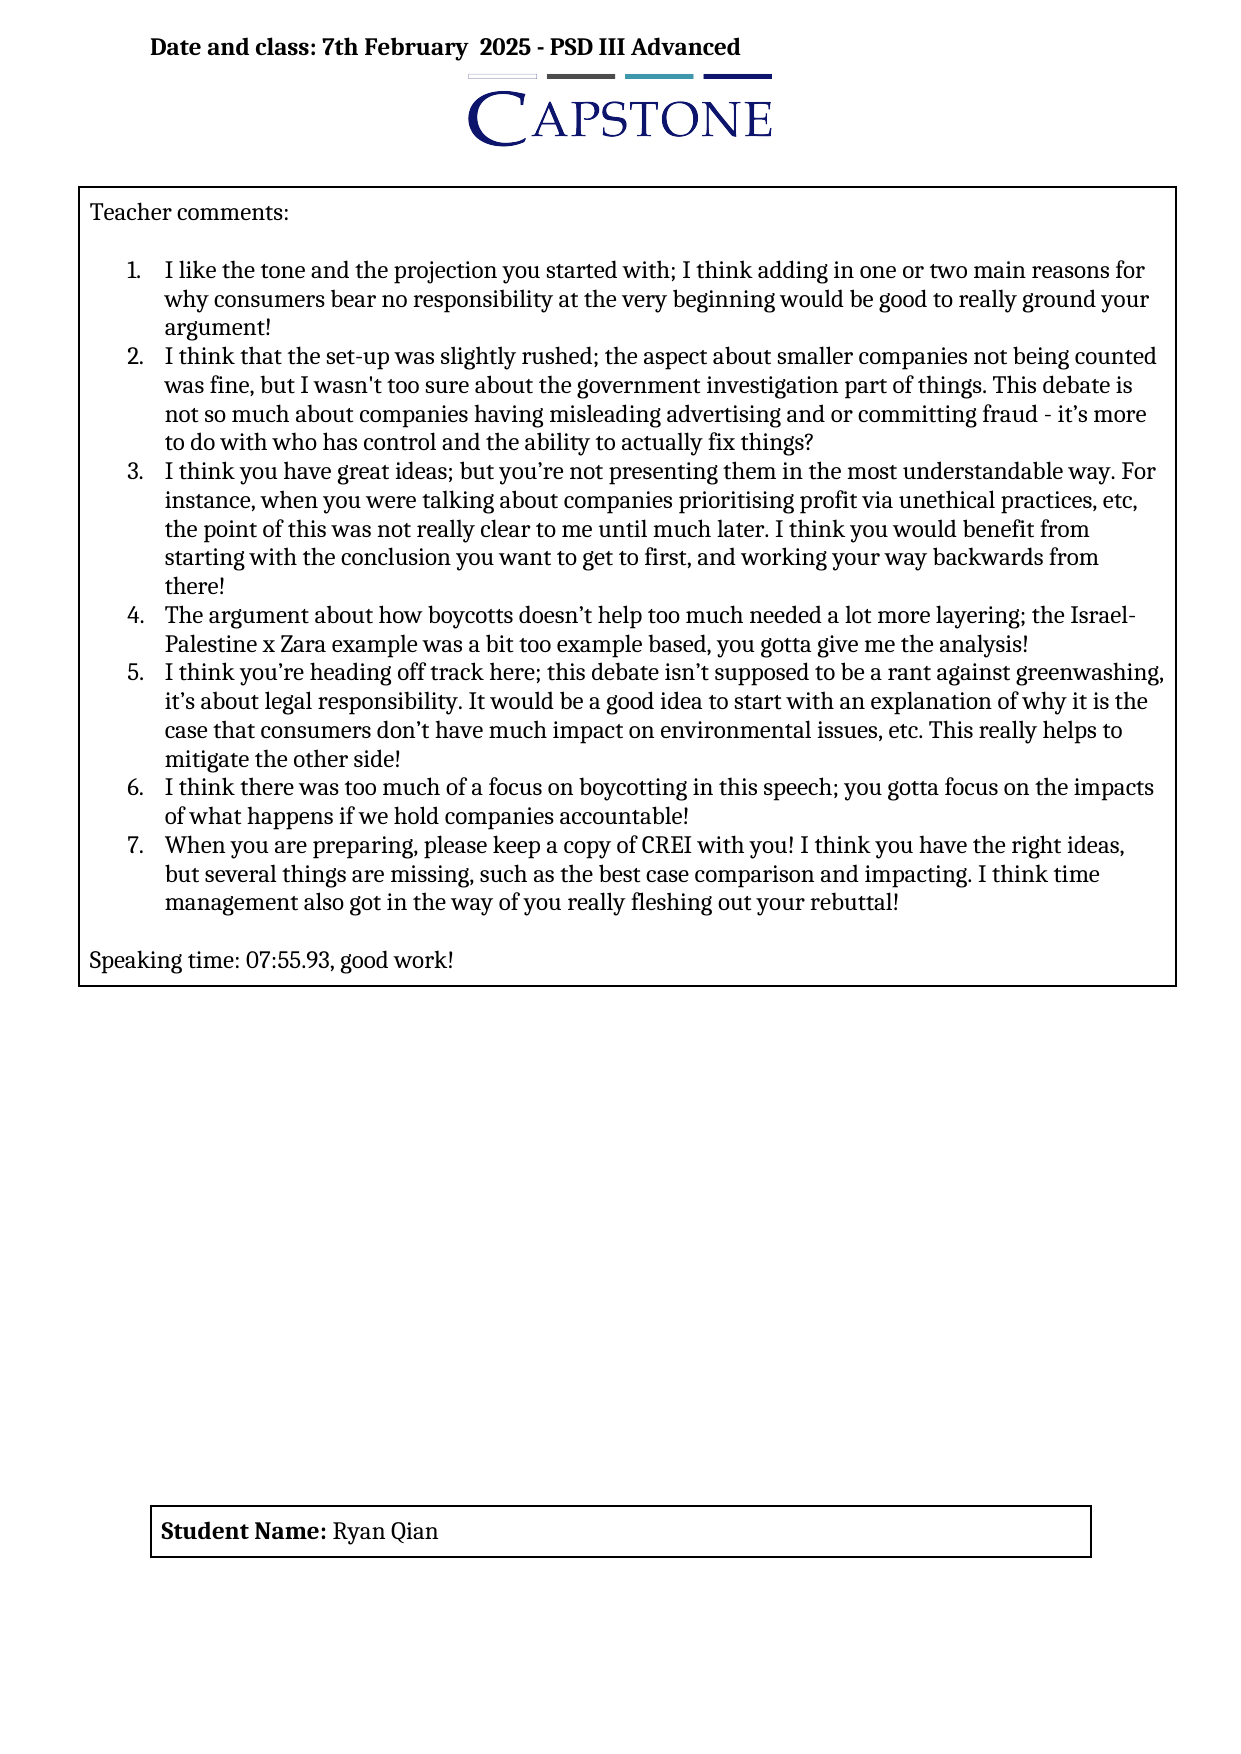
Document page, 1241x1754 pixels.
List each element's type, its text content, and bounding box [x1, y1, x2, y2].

table_cell Teacher comments: I like the tone and the projection you started with; I think adding in one or two main reasons for why consumers bear no responsibility at the very beginning would be good to really ground your argument! I think that the set-up was slightly rushed; the aspect about smaller companies not being counted was fine, but I wasn't too sure about the government investigation part of things. This debate is not so much about companies having misleading advertising and or committing fraud - it’s more to do with who has control and the ability to actually fix things? I think you have great ideas; but you’re not presenting them in the most understandable way. For instance, when you were talking about companies prioritising profit via unethical practices, etc, the point of this was not really clear to me until much later. I think you would benefit from starting with the conclusion you want to get to first, and working your way backwards from there! The argument about how boycotts doesn’t help too much needed a lot more layering; the Israel-Palestine x Zara example was a bit too example based, you gotta give me the analysis! I think you’re heading off track here; this debate isn’t supposed to be a rant against greenwashing, it’s about legal responsibility. It would be a good idea to start with an explanation of why it is the case that consumers don’t have much impact on environmental issues, etc. This really helps to mitigate the other side! I think there was too much of a focus on boycotting in this speech; you gotta focus on the impacts of what happens if we hold companies accountable! When you are preparing, please keep a copy of CREI with you! I think you have the right ideas, but several things are missing, such as the best case comparison and impacting. I think time management also got in the way of you really fleshing out your rebuttal! Speaking time: 07:55.93, good work! [80, 188, 1175, 985]
table_header Student Name: Ryan Qian [152, 1507, 1090, 1556]
picture [460, 66, 781, 153]
